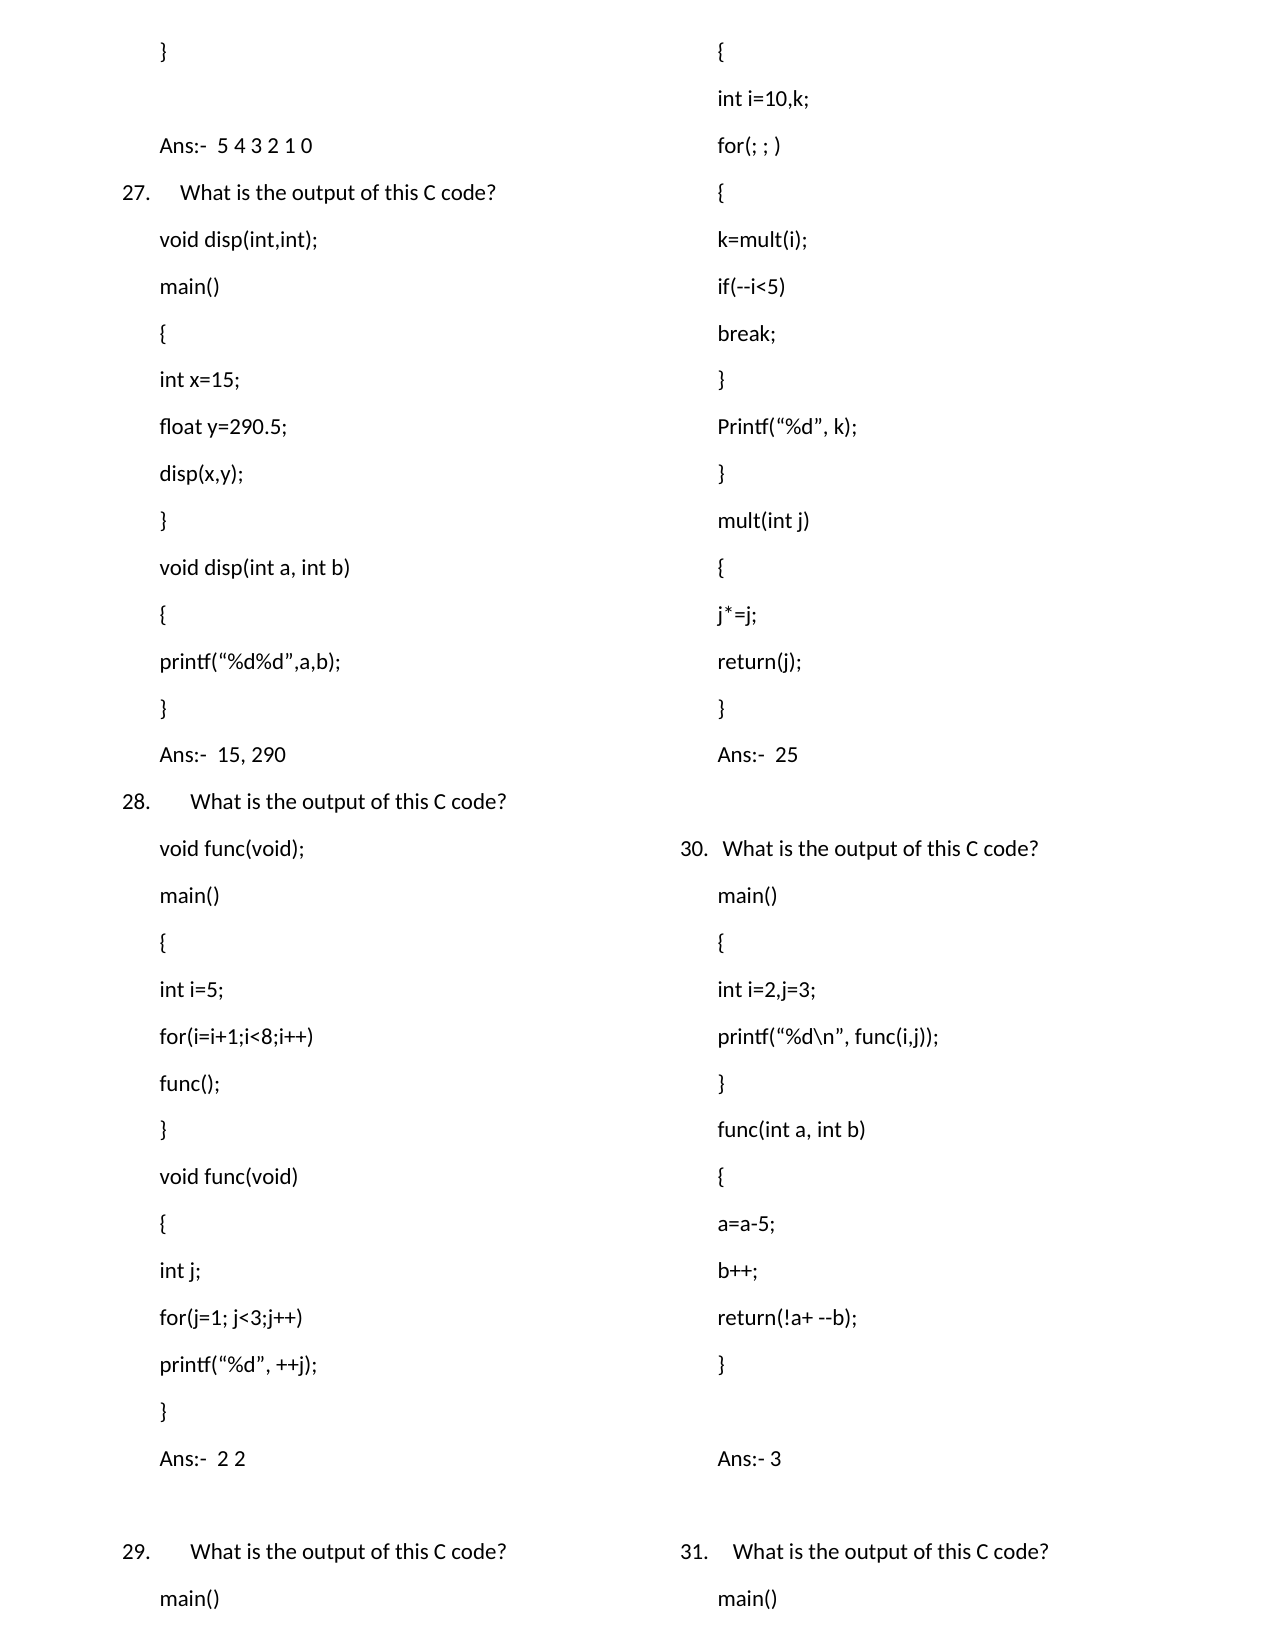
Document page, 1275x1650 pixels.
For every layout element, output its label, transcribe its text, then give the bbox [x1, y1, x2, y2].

text Ans:- 15, 290 [159, 741, 567, 769]
text { [159, 319, 567, 347]
text int i=10,k; [717, 84, 1125, 112]
text printf(“%d”, ++j); [159, 1350, 567, 1378]
text b++; [717, 1256, 1125, 1284]
text int i=2,j=3; [717, 975, 1125, 1003]
text k=mult(i); [717, 225, 1125, 253]
text { [159, 928, 567, 956]
text Ans:- 25 [717, 741, 1125, 769]
text void func(void) [159, 1162, 567, 1191]
text int i=5; [159, 975, 567, 1003]
text void disp(int,int); [159, 225, 567, 253]
text main() [159, 1584, 567, 1612]
text printf(“%d\n”, func(i,j)); [717, 1022, 1125, 1050]
text disp(x,y); [159, 459, 567, 487]
text } [159, 37, 567, 66]
text return(j); [717, 647, 1125, 675]
text for(j=1; j<3;j++) [159, 1303, 567, 1331]
text printf(“%d%d”,a,b); [159, 647, 567, 675]
text if(--i<5) [717, 272, 1125, 300]
text int j; [159, 1256, 567, 1284]
text main() [717, 1584, 1125, 1612]
text j*=j; [717, 600, 1125, 628]
text Printf(“%d”, k); [717, 412, 1125, 441]
text { [717, 553, 1125, 581]
text } [717, 1069, 1125, 1097]
text { [717, 928, 1125, 956]
list What is the output of this C code? [122, 1537, 567, 1566]
text } [717, 366, 1125, 394]
text } [159, 1397, 567, 1425]
text { [159, 1209, 567, 1237]
text a=a-5; [717, 1209, 1125, 1237]
text { [717, 1162, 1125, 1191]
list What is the output of this C code? [122, 178, 567, 206]
text break; [717, 319, 1125, 347]
text main() [159, 881, 567, 909]
text } [717, 459, 1125, 487]
text Ans:- 5 4 3 2 1 0 [159, 131, 567, 159]
list What is the output of this C code? [680, 1537, 1125, 1566]
text void disp(int a, int b) [159, 553, 567, 581]
text } [717, 1350, 1125, 1378]
text Ans:- 3 [717, 1444, 1125, 1472]
text } [717, 694, 1125, 722]
text } [159, 506, 567, 534]
text { [159, 600, 567, 628]
text { [717, 37, 1125, 66]
text main() [159, 272, 567, 300]
list What is the output of this C code? [122, 787, 567, 816]
list What is the output of this C code? [680, 834, 1125, 862]
text for(i=i+1;i<8;i++) [159, 1022, 567, 1050]
text for(; ; ) [717, 131, 1125, 159]
text return(!a+ --b); [717, 1303, 1125, 1331]
text func(int a, int b) [717, 1116, 1125, 1144]
text void func(void); [159, 834, 567, 862]
text main() [717, 881, 1125, 909]
text { [717, 178, 1125, 206]
text int x=15; [159, 366, 567, 394]
text func(); [159, 1069, 567, 1097]
text } [159, 694, 567, 722]
text float y=290.5; [159, 412, 567, 441]
text mult(int j) [717, 506, 1125, 534]
text Ans:- 2 2 [159, 1444, 567, 1472]
text } [159, 1116, 567, 1144]
